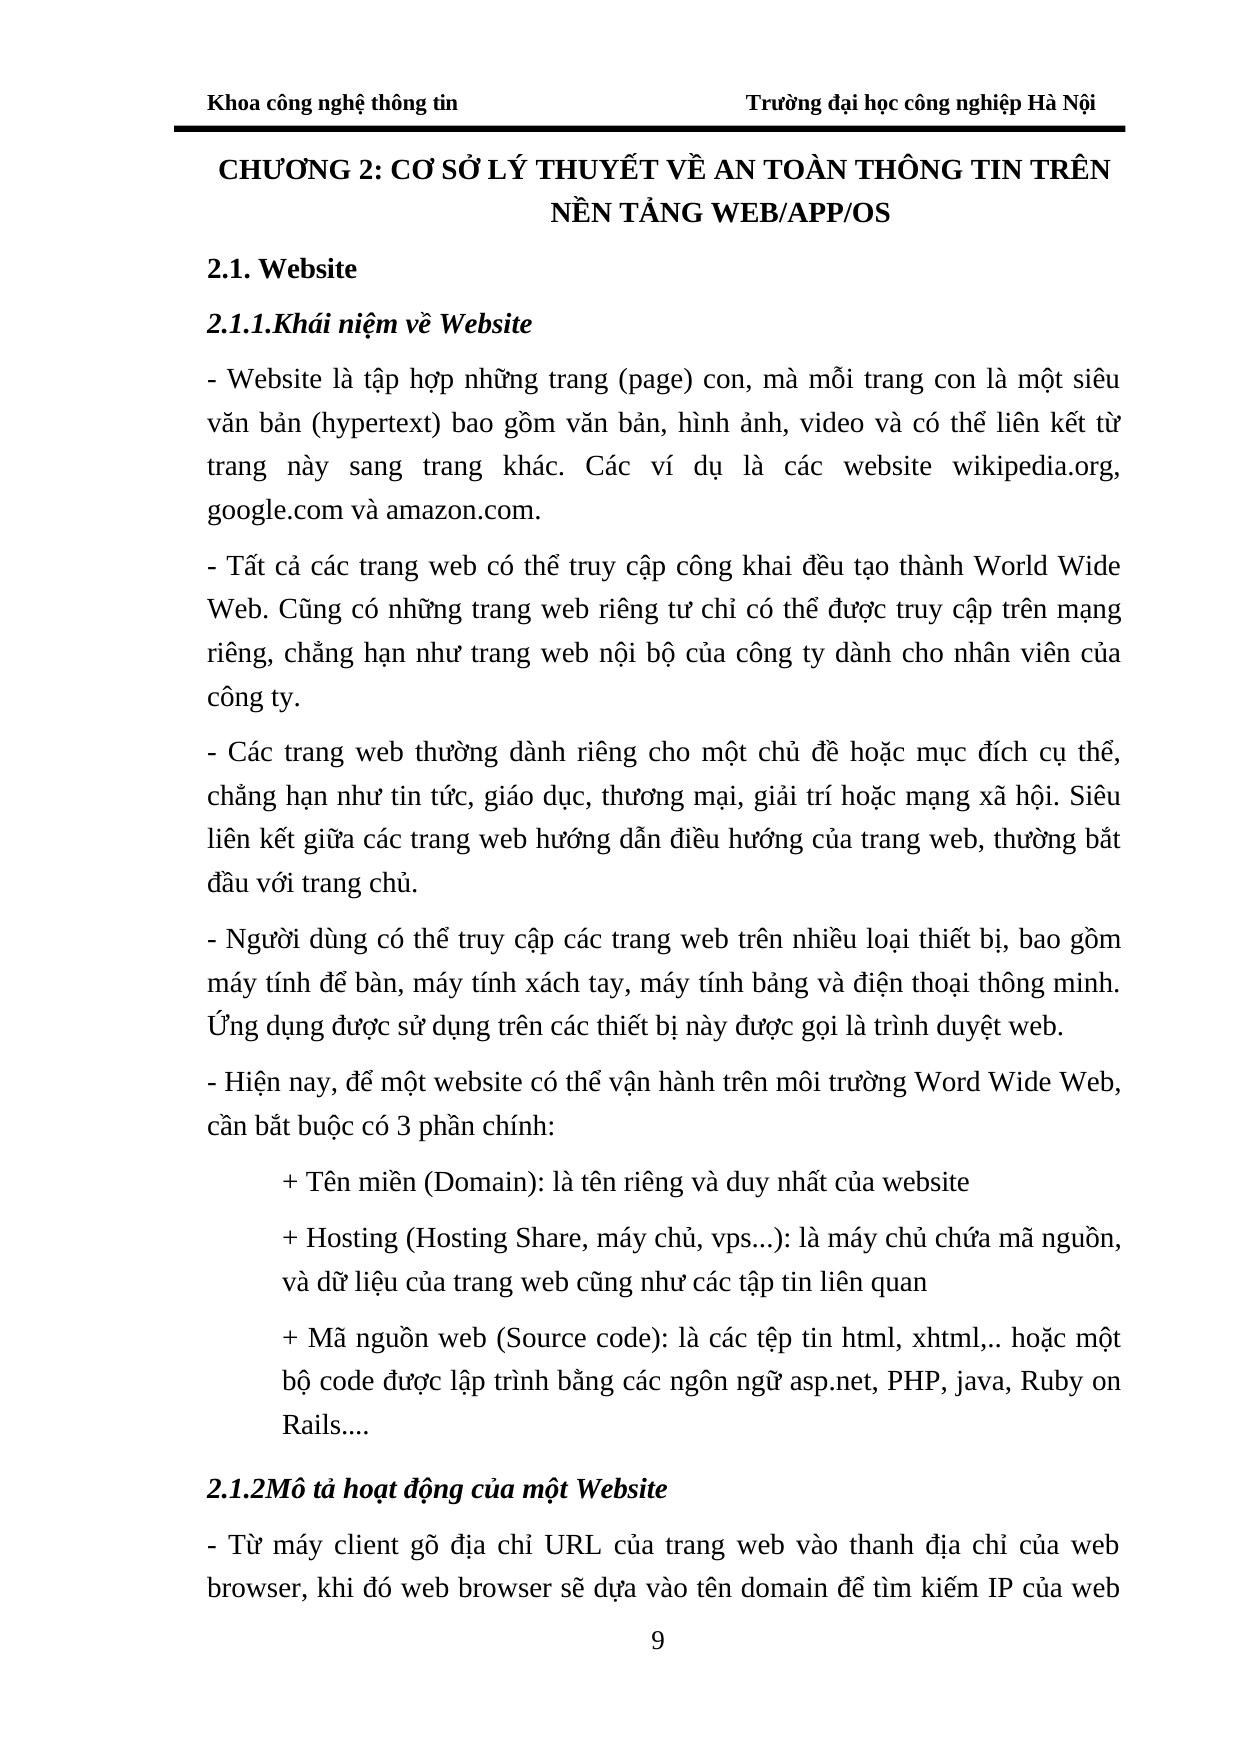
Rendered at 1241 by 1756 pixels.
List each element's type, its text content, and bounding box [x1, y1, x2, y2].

list Người dùng có thể truy cập các trang web trên nhiều loại thiết bị, bao gồm máy tính để bàn, máy tính xách tay, máy tính bảng và điện thoại thông minh. Ứng dụng được sử dụng trên các thiết bị này được gọi là trình duyệt web. [207, 921, 1122, 1042]
text + Hosting (Hosting Share, máy chủ, vps...): là máy chủ chứa mã nguồn, và dữ liệu của trang web cũng như các tập tin liên quan [282, 1220, 1122, 1297]
subtitle CHƯƠNG 2: CƠ SỞ LÝ THUYẾT VỀ AN TOÀN THÔNG TIN TRÊN NỀN TẢNG WEB/APP/OS [218, 152, 1122, 229]
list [207, 1527, 1122, 1604]
list Hiện nay, để một website có thể vận hành trên môi trường Word Wide Web, cần bắt buộc có 3 phần chính: [207, 1064, 1121, 1141]
list Website là tập hợp những trang (page) con, mà mỗi trang con là một siêu văn bản (hypertext) bao gồm văn bản, hình ảnh, video và có thể liên kết từ trang này sang trang khác. Các ví dụ là các website wikipedia.org, google.com và amazon.com. [207, 361, 1122, 525]
subtitle 2.1.2Mô tả hoạt động của một Website [207, 1471, 1192, 1504]
subtitle 2.1.1.Khái niệm về Website [207, 306, 1192, 339]
text + Mã nguồn web (Source code): là các tệp tin html, xhtml,.. hoặc một bộ code được lập trình bằng các ngôn ngữ asp.net, PHP, java, Ruby on Rails.... [282, 1320, 1122, 1440]
list Tất cả các trang web có thể truy cập công khai đều tạo thành World Wide Web. Cũng có những trang web riêng tư chỉ có thể được truy cập trên mạng riêng, chẳng hạn như trang web nội bộ của công ty dành cho nhân viên của công ty. [207, 548, 1123, 712]
list Các trang web thường dành riêng cho một chủ đề hoặc mục đích cụ thể, chẳng hạn như tin tức, giáo dục, thương mại, giải trí hoặc mạng xã hội. Siêu liên kết giữa các trang web hướng dẫn điều hướng của trang web, thường bắt đầu với trang chủ. [207, 734, 1122, 899]
text + Tên miền (Domain): là tên riêng và duy nhất của website [282, 1164, 1192, 1198]
subtitle Website [207, 251, 1192, 285]
